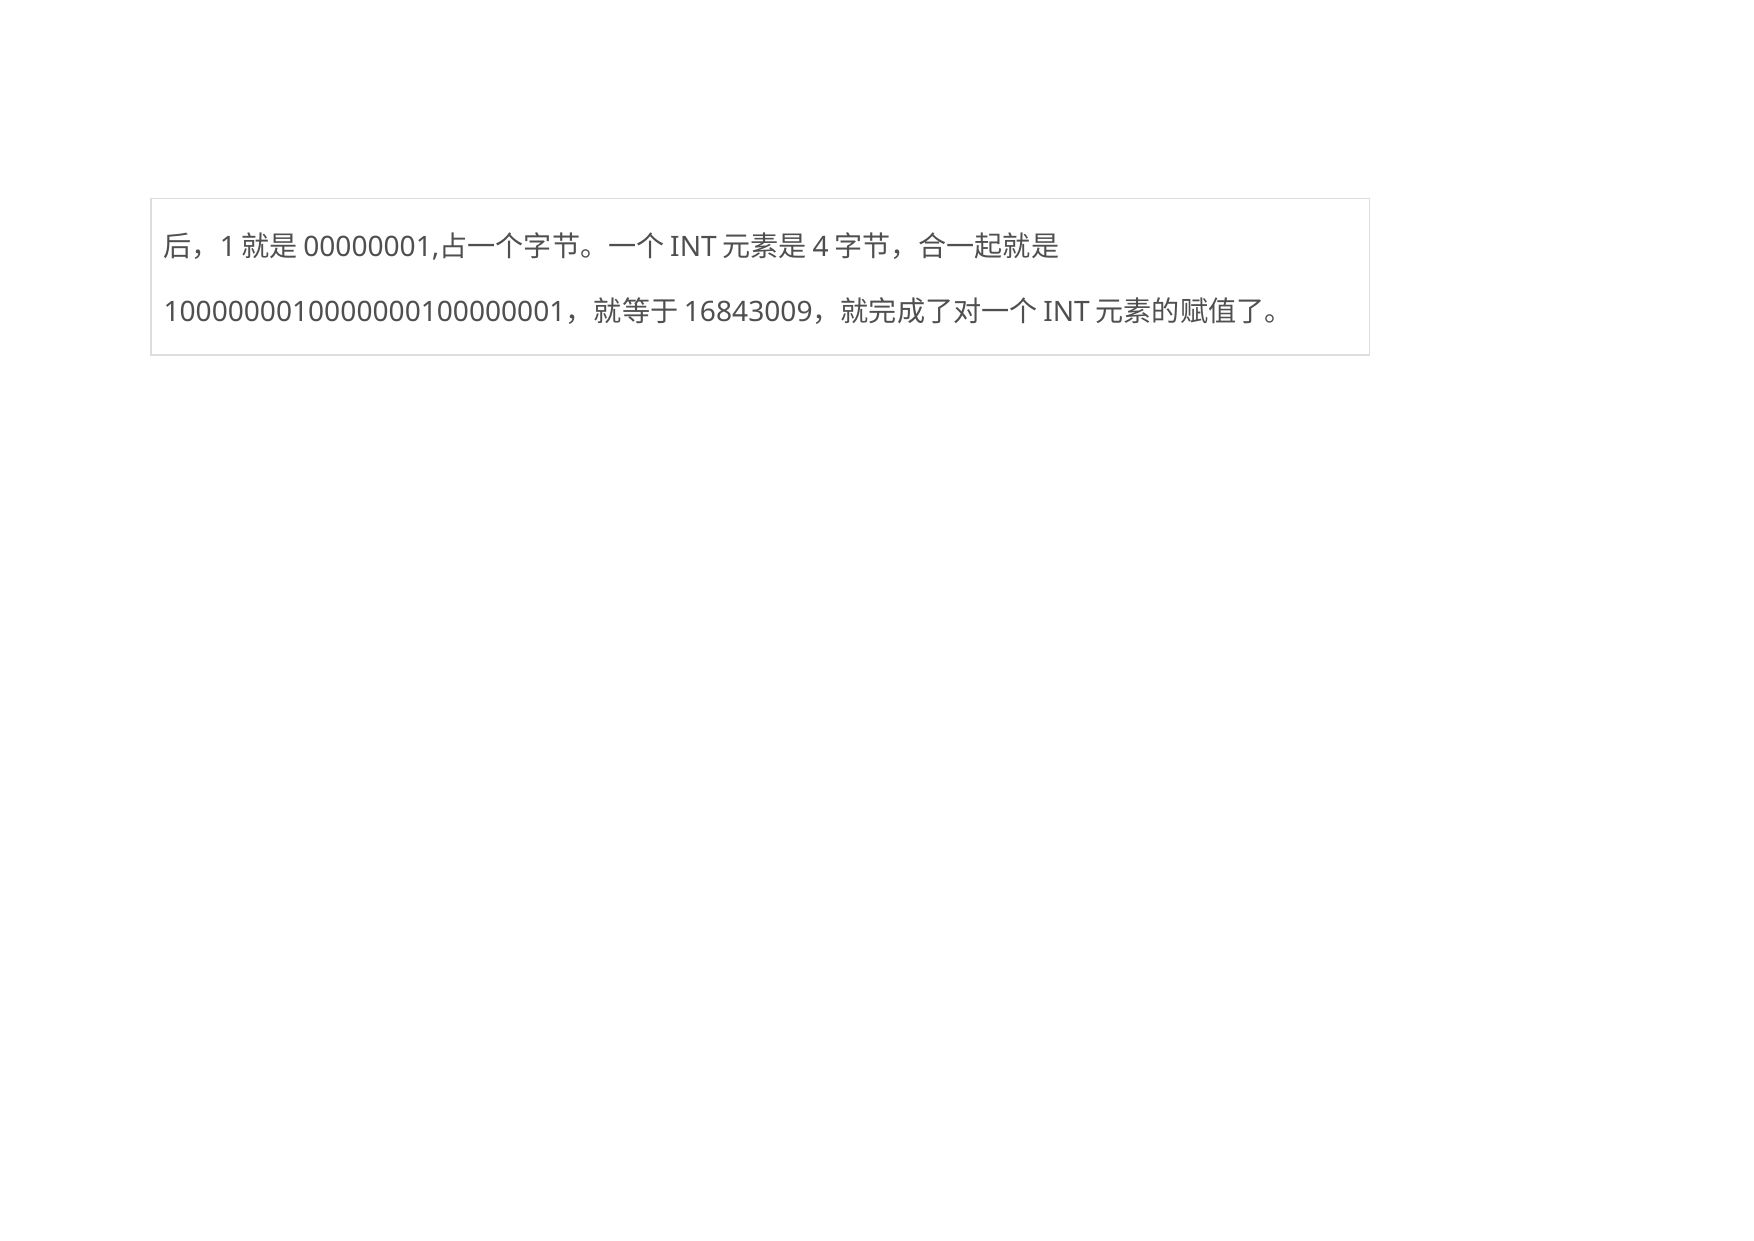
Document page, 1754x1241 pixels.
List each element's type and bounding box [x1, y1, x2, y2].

table_header [152, 199, 1369, 354]
